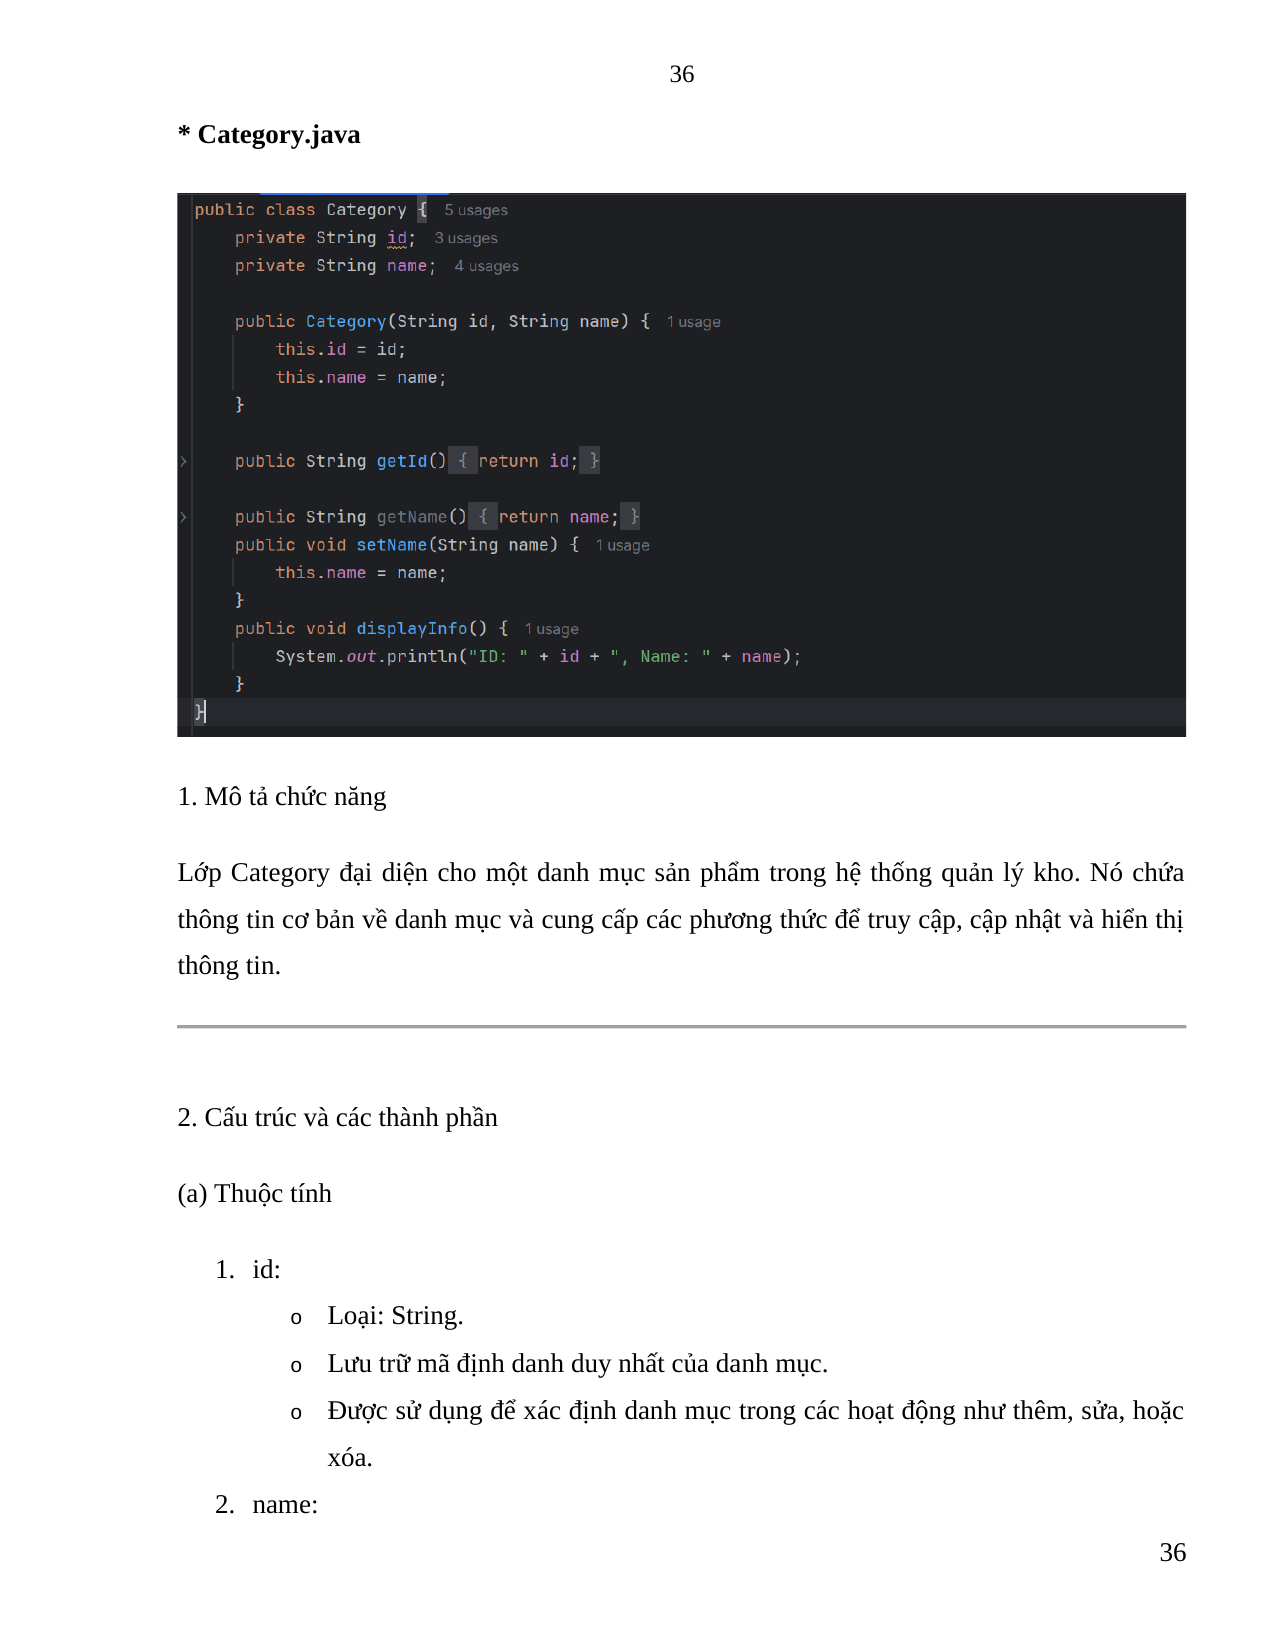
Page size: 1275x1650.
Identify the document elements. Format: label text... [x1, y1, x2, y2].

list Được sử dụng để xác định danh mục trong các hoạt động như thêm, sửa, hoặc xóa. [290, 1394, 1186, 1472]
text 1. Mô tả chức năng [177, 780, 1186, 811]
list name: [215, 1488, 1186, 1519]
picture [177, 193, 1187, 737]
list id: [215, 1253, 1186, 1284]
text (a) Thuộc tính [177, 1177, 1186, 1208]
text 2. Cấu trúc và các thành phần [177, 1101, 1186, 1132]
list Loại: String. [290, 1299, 1186, 1331]
text Lớp Category đại diện cho một danh mục sản phẩm trong hệ thống quản lý kho. Nó chứa thông tin cơ bản về danh mục và cung cấp các phương thức để truy cập, cập nhật và hiển thị thông tin. [177, 856, 1186, 981]
text * Category.java [177, 118, 1186, 149]
list Lưu trữ mã định danh duy nhất của danh mục. [290, 1347, 1186, 1378]
